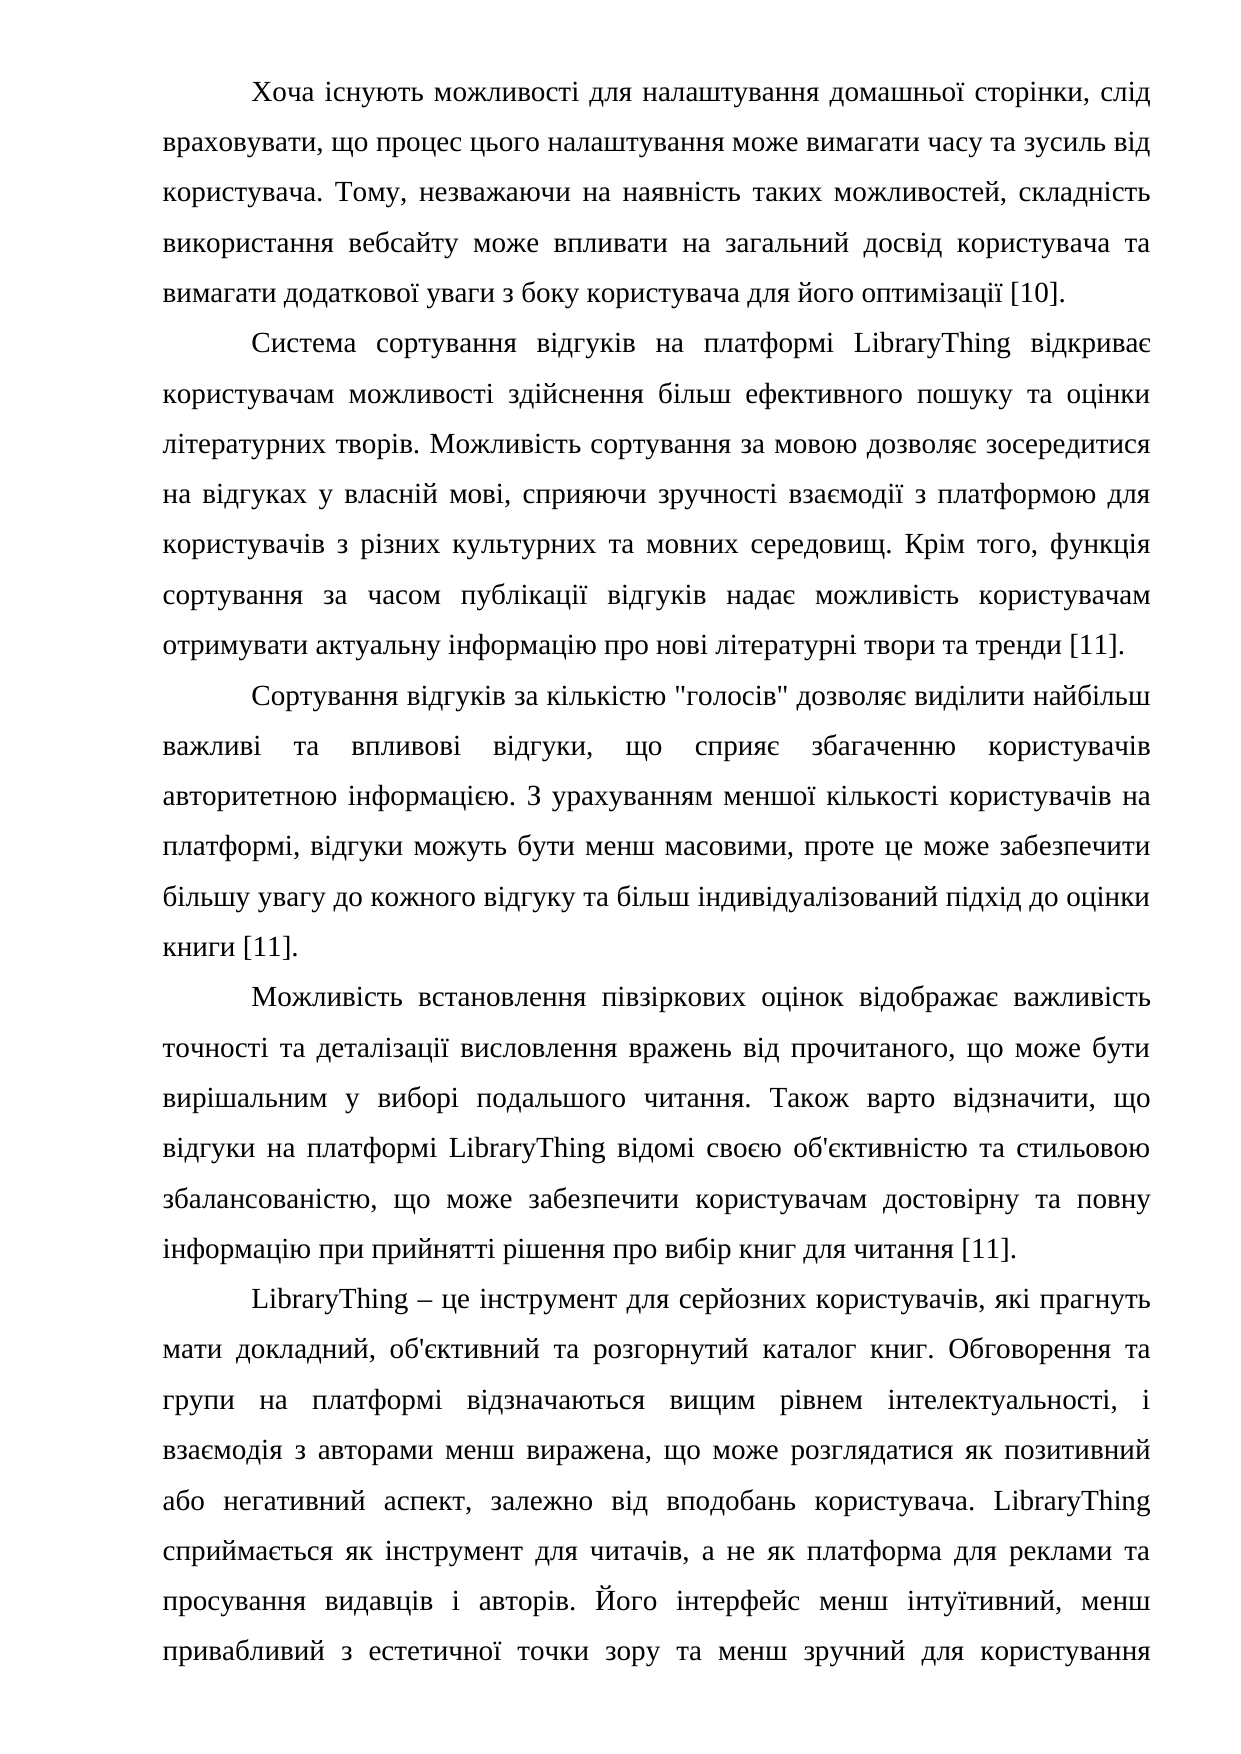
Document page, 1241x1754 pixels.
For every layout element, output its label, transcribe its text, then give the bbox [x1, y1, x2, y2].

text Можливість встановлення півзіркових оцінок відображає важливість точності та деталізації висловлення вражень від прочитаного, що може бути вирішальним у виборі подальшого читання. Також варто відзначити, що відгуки на платформі LibraryThing відомі своєю об'єктивністю та стильовою збалансованістю, що може забезпечити користувачам достовірну та повну інформацію при прийнятті рішення про вибір книг для читання [11]. [162, 979, 1152, 1264]
text Система сортування відгуків на платформі LibraryThing відкриває користувачам можливості здійснення більш ефективного пошуку та оцінки літературних творів. Можливість сортування за мовою дозволяє зосередитися на відгуках у власній мові, сприяючи зручності взаємодії з платформою для користувачів з різних культурних та мовних середовищ. Крім того, функція сортування за часом публікації відгуків надає можливість користувачам отримувати актуальну інформацію про нові літературні твори та тренди [11]. [162, 325, 1152, 661]
text Хоча існують можливості для налаштування домашньої сторінки, слід враховувати, що процес цього налаштування може вимагати часу та зусиль від користувача. Тому, незважаючи на наявність таких можливостей, складність використання вебсайту може впливати на загальний досвід користувача та вимагати додаткової уваги з боку користувача для його оптимізації [10]. [162, 74, 1152, 309]
text Сортування відгуків за кількістю "голосів" дозволяє виділити найбільш важливі та впливові відгуки, що сприяє збагаченню користувачів авторитетною інформацією. З урахуванням меншої кількості користувачів на платформі, відгуки можуть бути менш масовими, проте це може забезпечити більшу увагу до кожного відгуку та більш індивідуалізований підхід до оцінки книги [11]. [162, 678, 1152, 963]
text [162, 1281, 1152, 1667]
